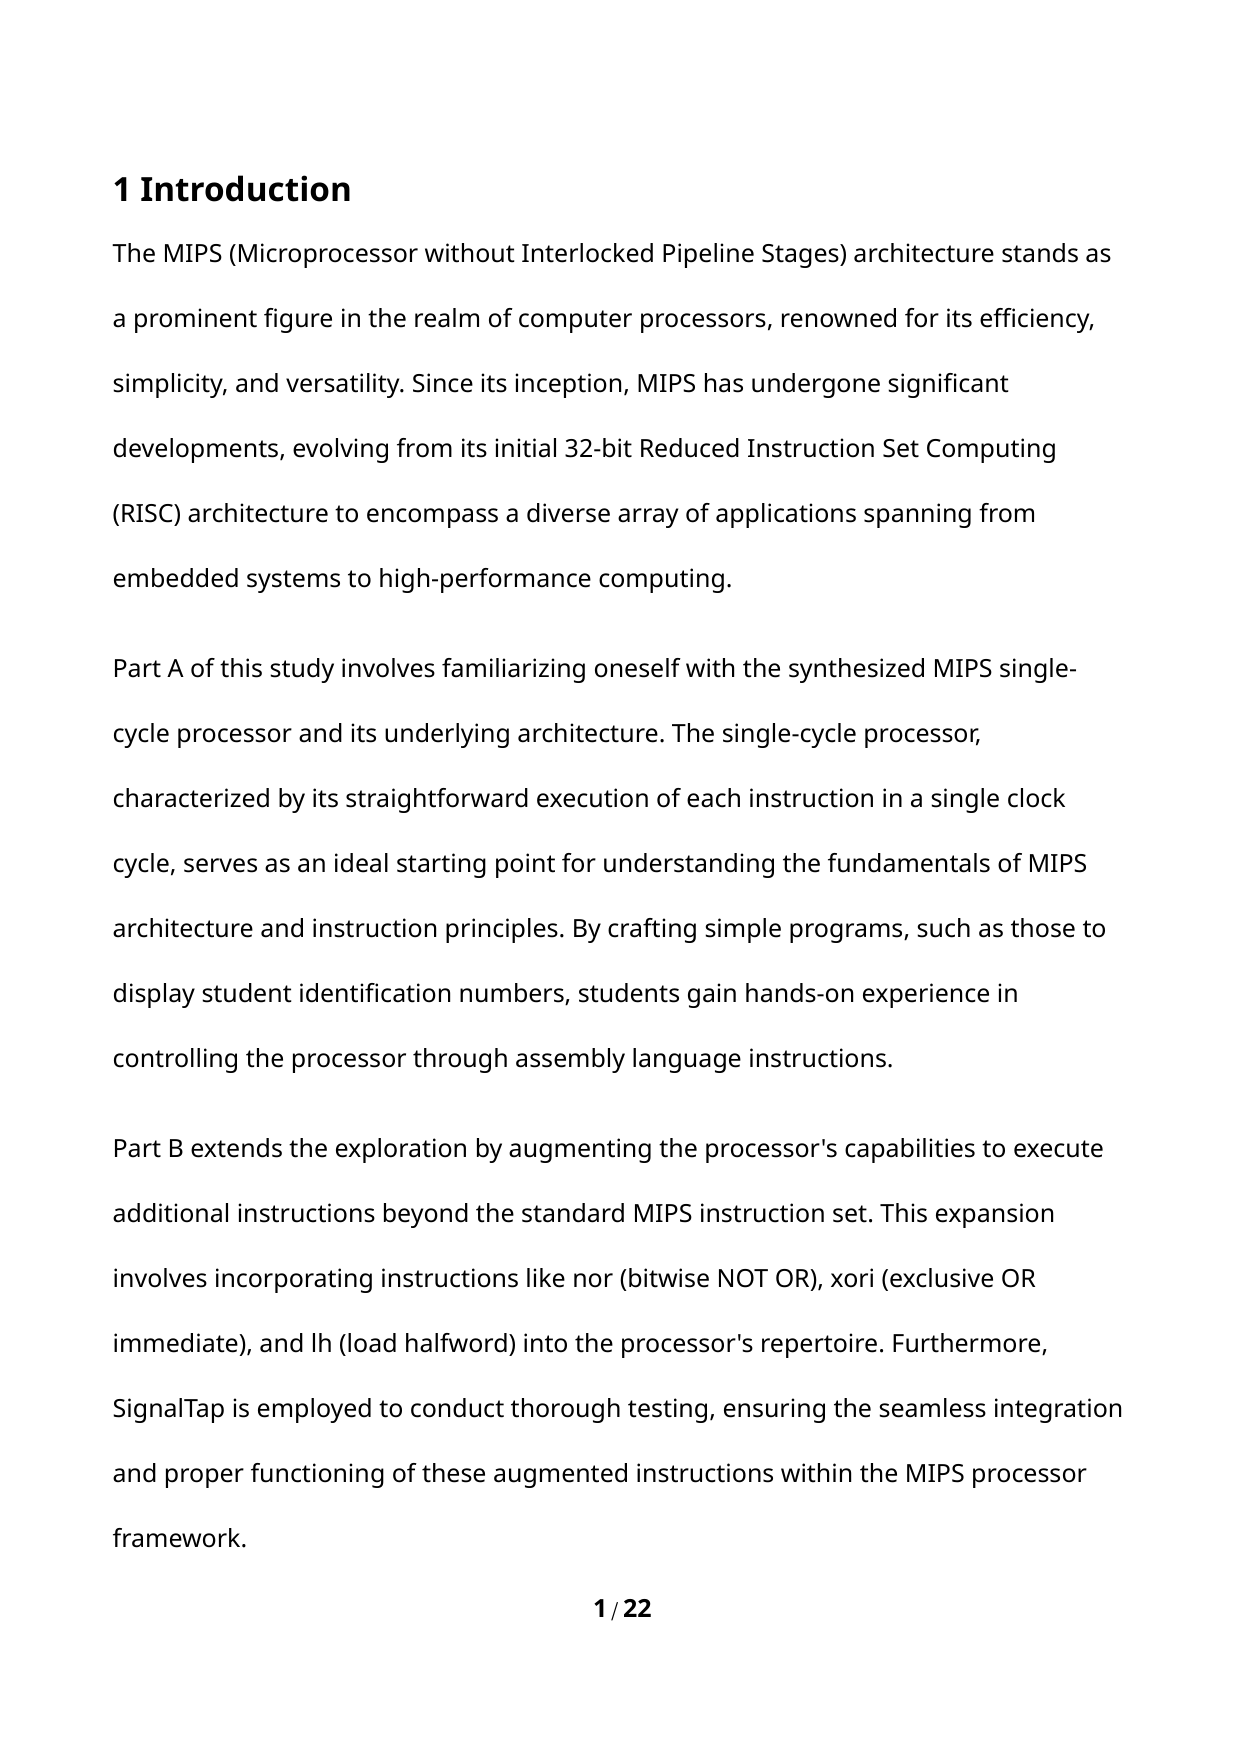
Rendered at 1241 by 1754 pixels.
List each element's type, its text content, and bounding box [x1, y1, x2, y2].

text Part A of this study involves familiarizing oneself with the synthesized MIPS single-cycle processor and its underlying architecture. The single-cycle processor, characterized by its straightforward execution of each instruction in a single clock cycle, serves as an ideal starting point for understanding the fundamentals of MIPS architecture and instruction principles. By crafting simple programs, such as those to display student identification numbers, students gain hands-on experience in controlling the processor through assembly language instructions. [112, 636, 1128, 1091]
subtitle 1 Introduction [112, 156, 1128, 221]
text The MIPS (Microprocessor without Interlocked Pipeline Stages) architecture stands as a prominent figure in the realm of computer processors, renowned for its efficiency, simplicity, and versatility. Since its inception, MIPS has undergone significant developments, evolving from its initial 32-bit Reduced Instruction Set Computing (RISC) architecture to encompass a diverse array of applications spanning from embedded systems to high-performance computing. [112, 221, 1128, 611]
text Part B extends the exploration by augmenting the processor's capabilities to execute additional instructions beyond the standard MIPS instruction set. This expansion involves incorporating instructions like nor (bitwise NOT OR), xori (exclusive OR immediate), and lh (load halfword) into the processor's repertoire. Furthermore, SignalTap is employed to conduct thorough testing, ensuring the seamless integration and proper functioning of these augmented instructions within the MIPS processor framework. [112, 1116, 1128, 1571]
